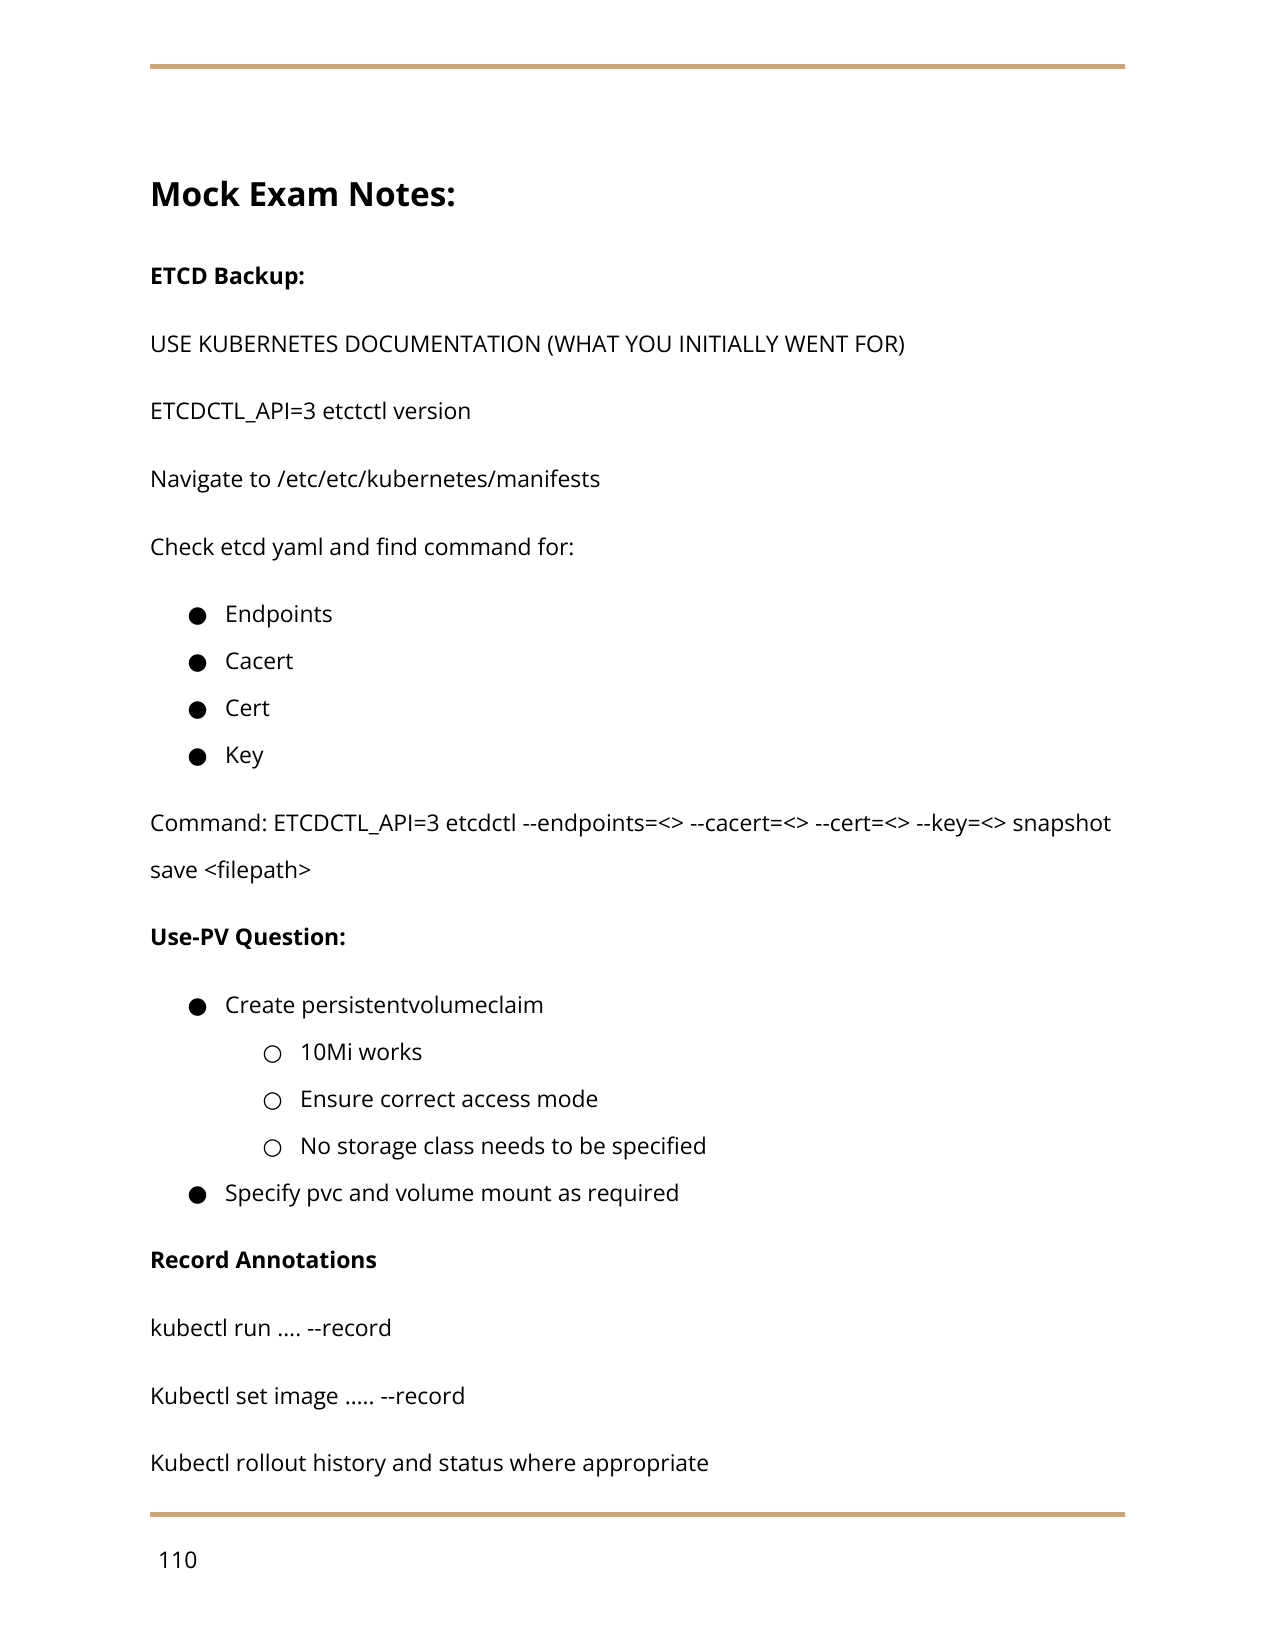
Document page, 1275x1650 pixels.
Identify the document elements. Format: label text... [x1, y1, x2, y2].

list Ensure correct access mode [262, 1083, 1125, 1114]
list Cacert [187, 645, 1125, 676]
text Command: ETCDCTL_API=3 etcdctl --endpoints=<> --cacert=<> --cert=<> --key=<> snapshot save <filepath> [150, 807, 1125, 885]
list Create persistentvolumeclaim [187, 989, 1125, 1020]
text Kubectl set image ….. --record [150, 1379, 1125, 1411]
list Endpoints [187, 598, 1125, 629]
text Record Annotations [150, 1244, 1125, 1275]
text Navigate to /etc/etc/kubernetes/manifests [150, 463, 1125, 494]
list 10Mi works [262, 1036, 1125, 1067]
list Specify pvc and volume mount as required [187, 1176, 1125, 1208]
text kubectl run …. --record [150, 1312, 1125, 1343]
list No storage class needs to be specified [262, 1129, 1125, 1161]
subtitle Mock Exam Notes: [150, 171, 1125, 216]
text Kubectl rollout history and status where appropriate [150, 1447, 1125, 1478]
text Use-PV Question: [150, 921, 1125, 952]
text ETCDCTL_API=3 etctctl version [150, 395, 1125, 426]
text Check etcd yaml and find command for: [150, 531, 1125, 562]
list Cert [187, 692, 1125, 723]
picture [150, 1512, 1125, 1517]
picture [150, 64, 1125, 69]
text USE KUBERNETES DOCUMENTATION (WHAT YOU INITIALLY WENT FOR) [150, 327, 1125, 359]
list Key [187, 739, 1125, 770]
text ETCD Backup: [150, 260, 1125, 291]
